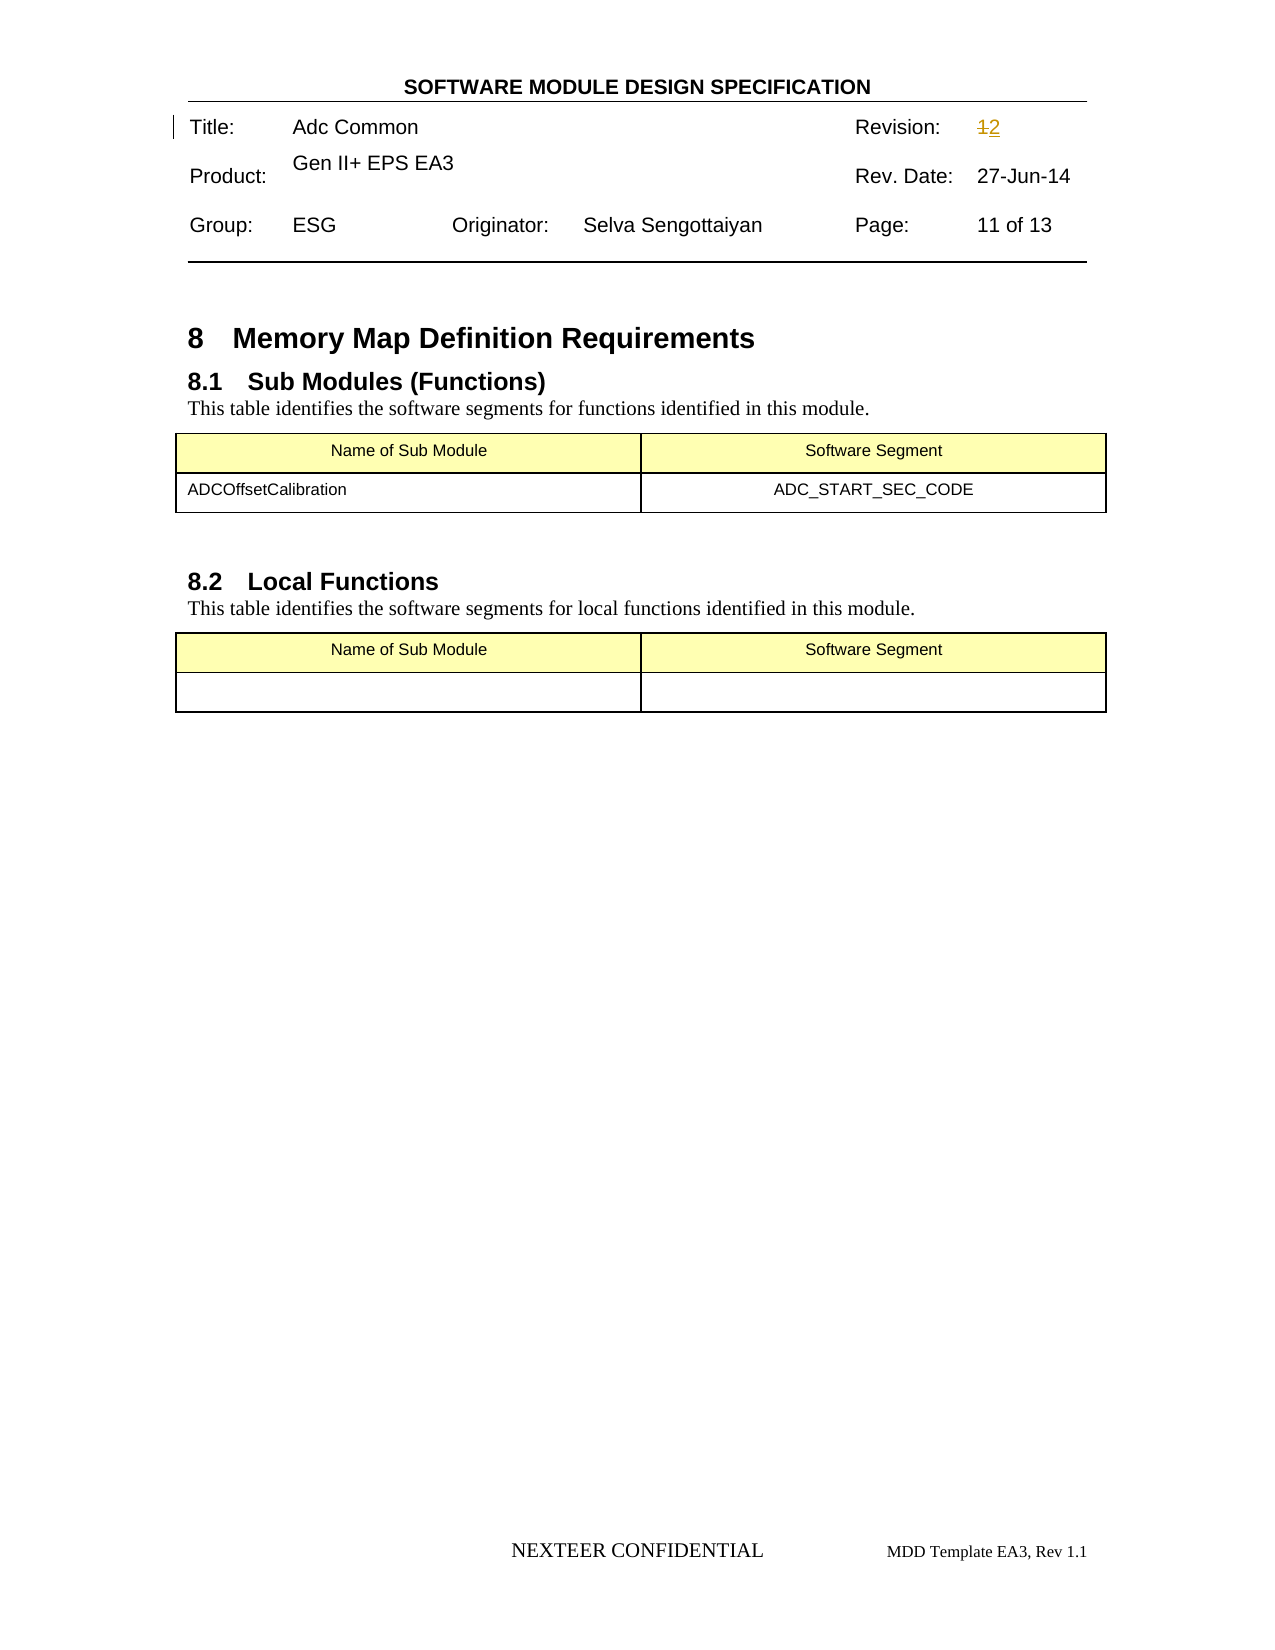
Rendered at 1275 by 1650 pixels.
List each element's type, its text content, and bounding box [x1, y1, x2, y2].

table_cell ADC_START_SEC_CODE [642, 474, 1105, 512]
subtitle Local Functions [187, 567, 1087, 596]
table_header Software Segment [642, 634, 1105, 672]
subtitle Sub Modules (Functions) [187, 367, 1087, 396]
text This table identifies the software segments for local functions identified in this module. [187, 596, 1087, 620]
table_cell [177, 673, 640, 711]
table_cell [642, 673, 1105, 711]
table_header Software Segment [642, 434, 1105, 472]
subtitle Memory Map Definition Requirements [187, 321, 1087, 355]
table_header Name of Sub Module [177, 434, 640, 472]
table_cell ADCOffsetCalibration [177, 474, 640, 512]
table_header Name of Sub Module [177, 634, 640, 672]
text This table identifies the software segments for functions identified in this module. [187, 396, 1087, 420]
